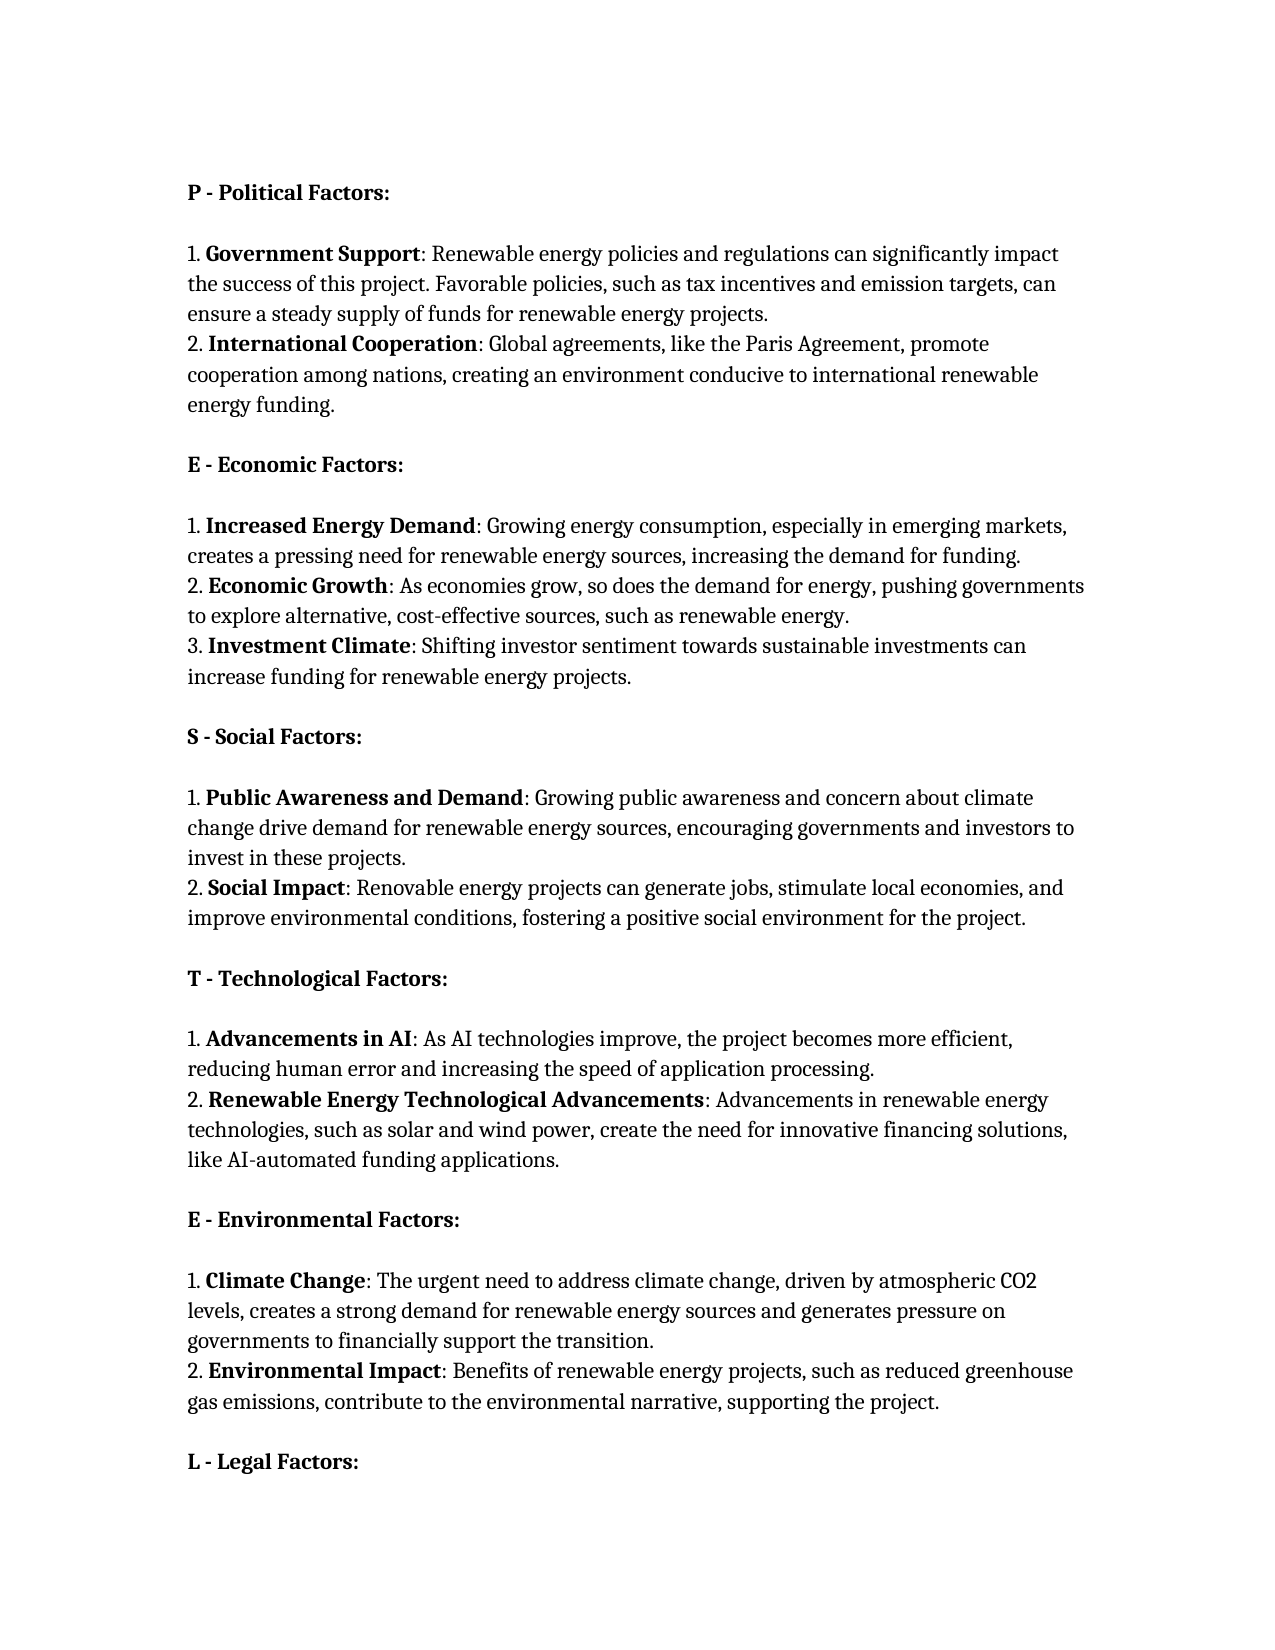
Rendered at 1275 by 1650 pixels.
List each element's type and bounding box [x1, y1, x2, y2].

text [187, 150, 1087, 1475]
